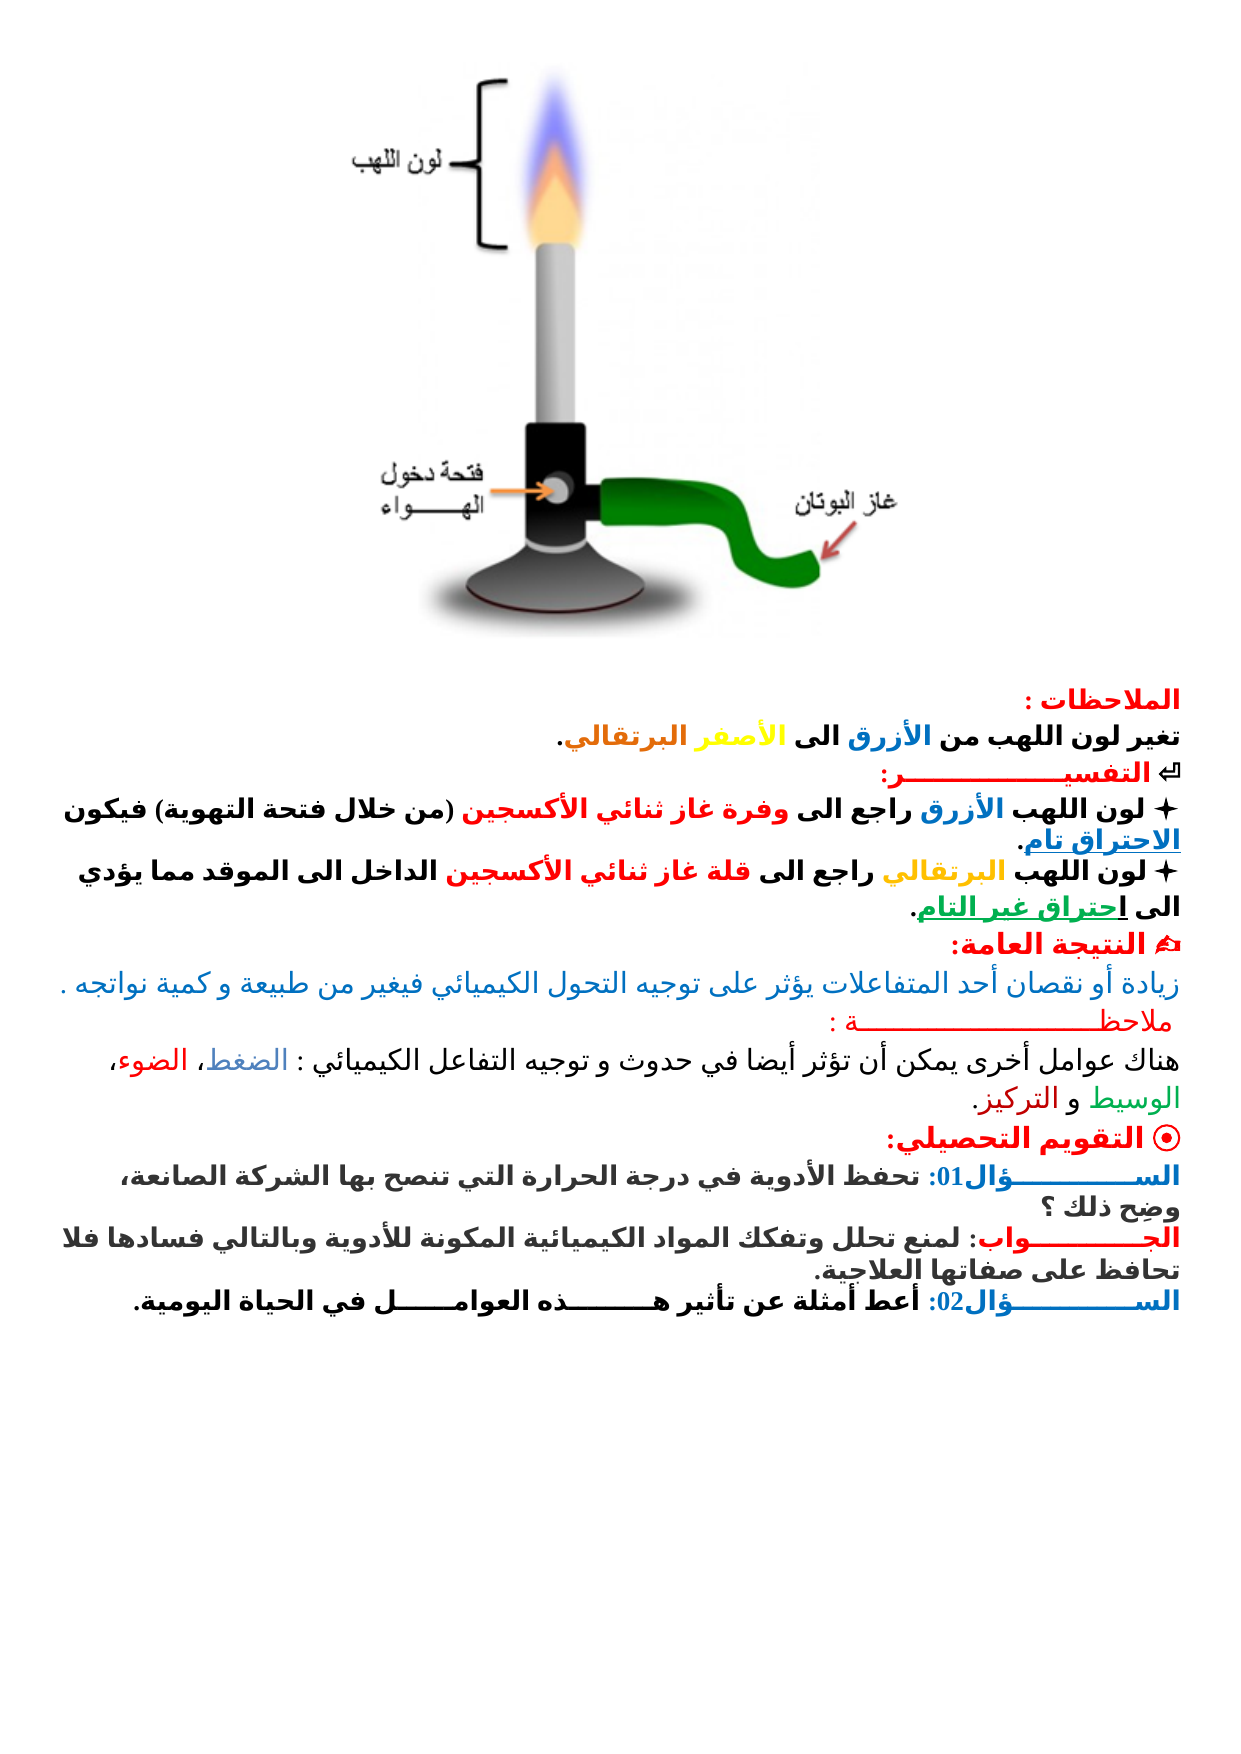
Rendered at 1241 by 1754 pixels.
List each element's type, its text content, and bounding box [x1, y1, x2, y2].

text لون اللهب البرتقالي راجع الى قلة غاز ثنائي الأكسجين الداخل الى الموقد مما يؤدي الى احتراق غير التام. [59, 856, 1181, 922]
text الســـــــــــــؤال01: تحفظ الأدوية في درجة الحرارة التي تنصح بها الشركة الصانعة، وضِح ذلك ؟ [59, 1160, 1181, 1223]
text ملاحظــــــــــــــــــــــــــــة : [59, 1004, 1181, 1038]
text لون اللهب الأزرق راجع الى وفرة غاز ثنائي الأكسجين (من خلال فتحة التهوية) فيكون الاحتراق تام. [59, 793, 1181, 856]
text الســـــــــــــؤال02: أعط أمثلة عن تأثير هـــــــــذه العوامــــــل في الحياة اليومية. [59, 1285, 1181, 1316]
picture [317, 59, 923, 659]
text تغير لون اللهب من الأزرق الى الأصفر البرتقالي. [59, 720, 1181, 751]
text الجــــــــــــواب: لمنع تحلل وتفكك المواد الكيميائية المكونة للأدوية وبالتالي فسادها فلا تحافظ على صفاتها العلاجية. [59, 1223, 1181, 1285]
text النتيجة العامة: [59, 927, 1181, 961]
text ⏎ التفسيـــــــــــــــــر: [59, 756, 1181, 788]
text زيادة أو نقصان أحد المتفاعلات يؤثر على توجيه التحول الكيميائي فيغير من طبيعة و كمية نواتجه . [59, 966, 1181, 999]
text هناك عوامل أخرى يمكن أن تؤثر أيضا في حدوث و توجيه التفاعل الكيميائي : الضغط، الضوء، الوسيط و التركيز. [59, 1043, 1181, 1115]
text الملاحظات : [59, 684, 1181, 715]
text ⦿ التقويم التحصيلي: [59, 1120, 1181, 1155]
